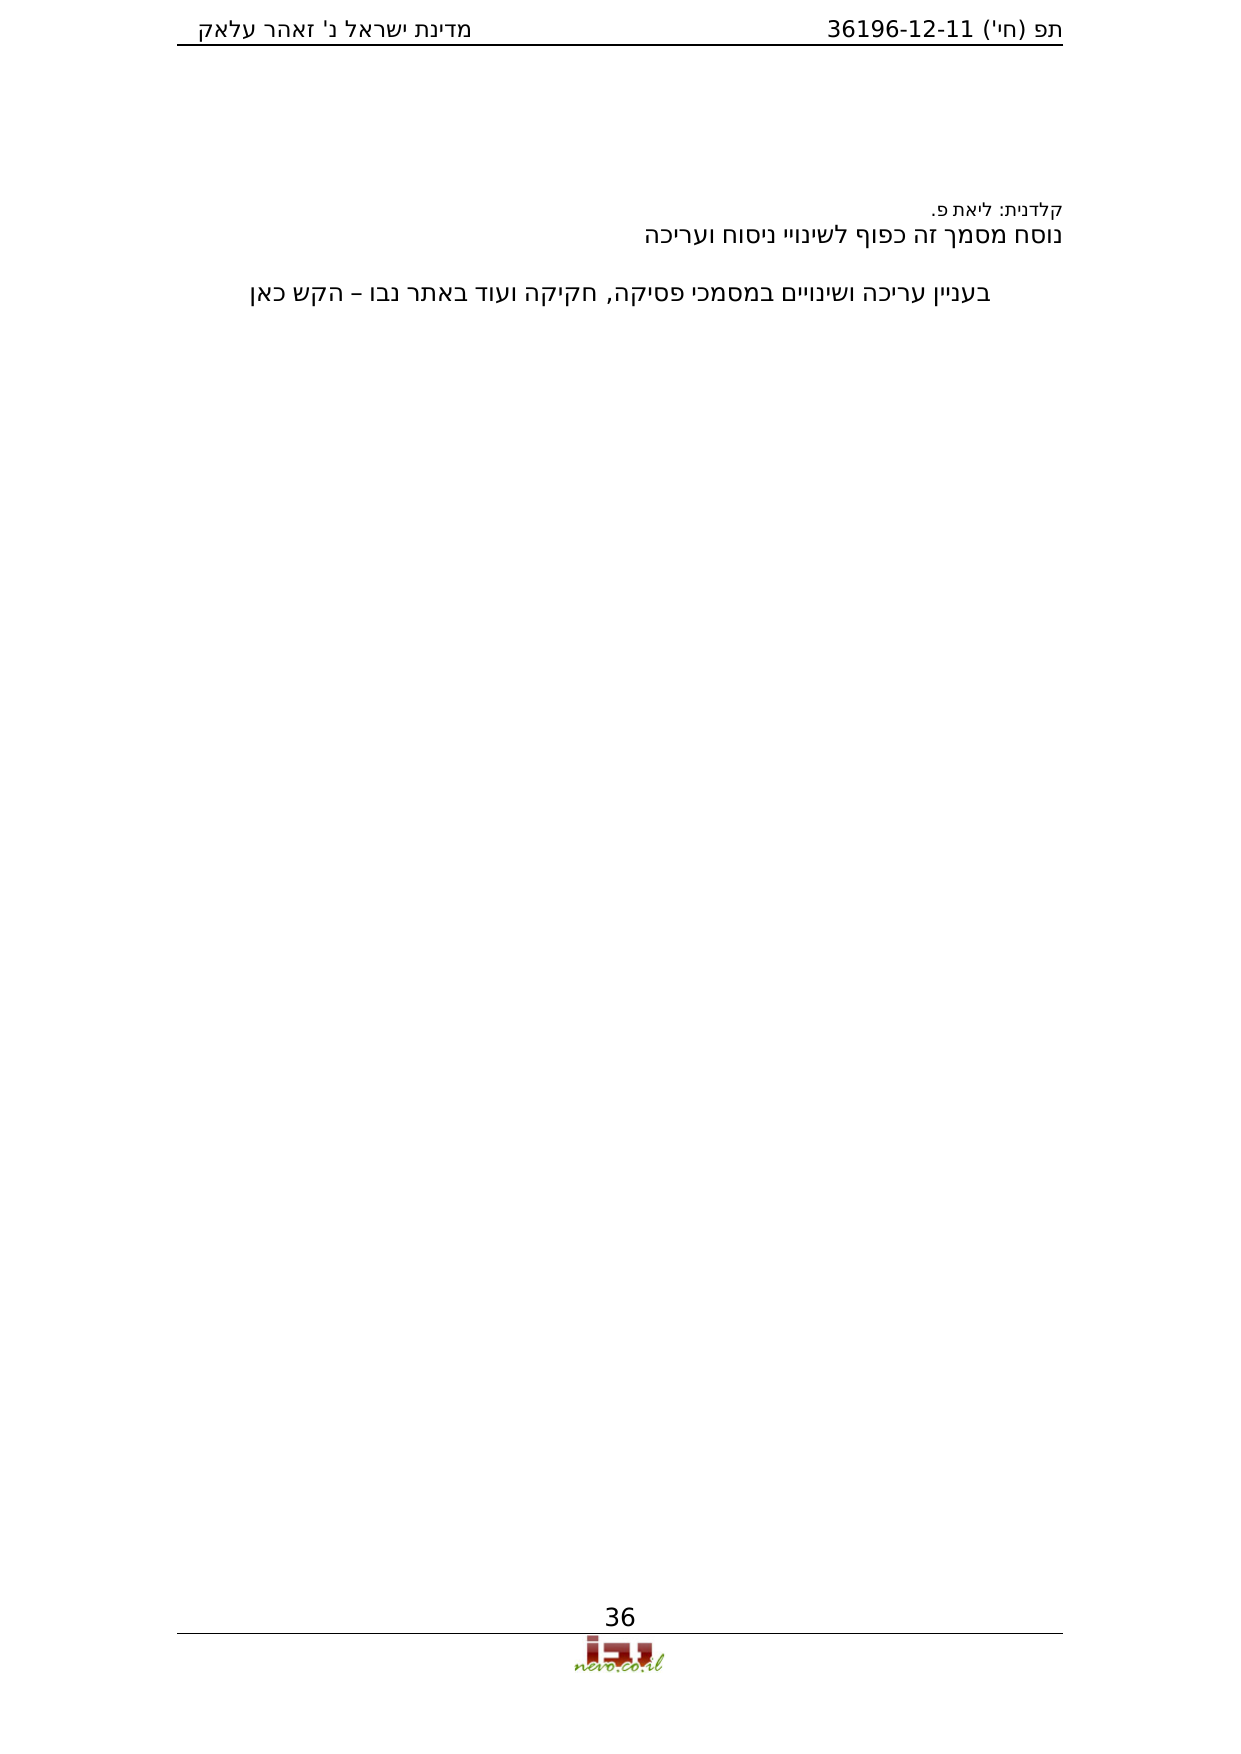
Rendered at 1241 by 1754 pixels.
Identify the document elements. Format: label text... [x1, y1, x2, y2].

text בעניין עריכה ושינויים במסמכי פסיקה, חקיקה ועוד באתר נבו – הקש כאן [177, 278, 1063, 308]
text נוסח מסמך זה כפוף לשינויי ניסוח ועריכה [177, 221, 1063, 250]
text קלדנית: ליאת פ. [177, 199, 1063, 221]
picture [574, 1635, 666, 1673]
